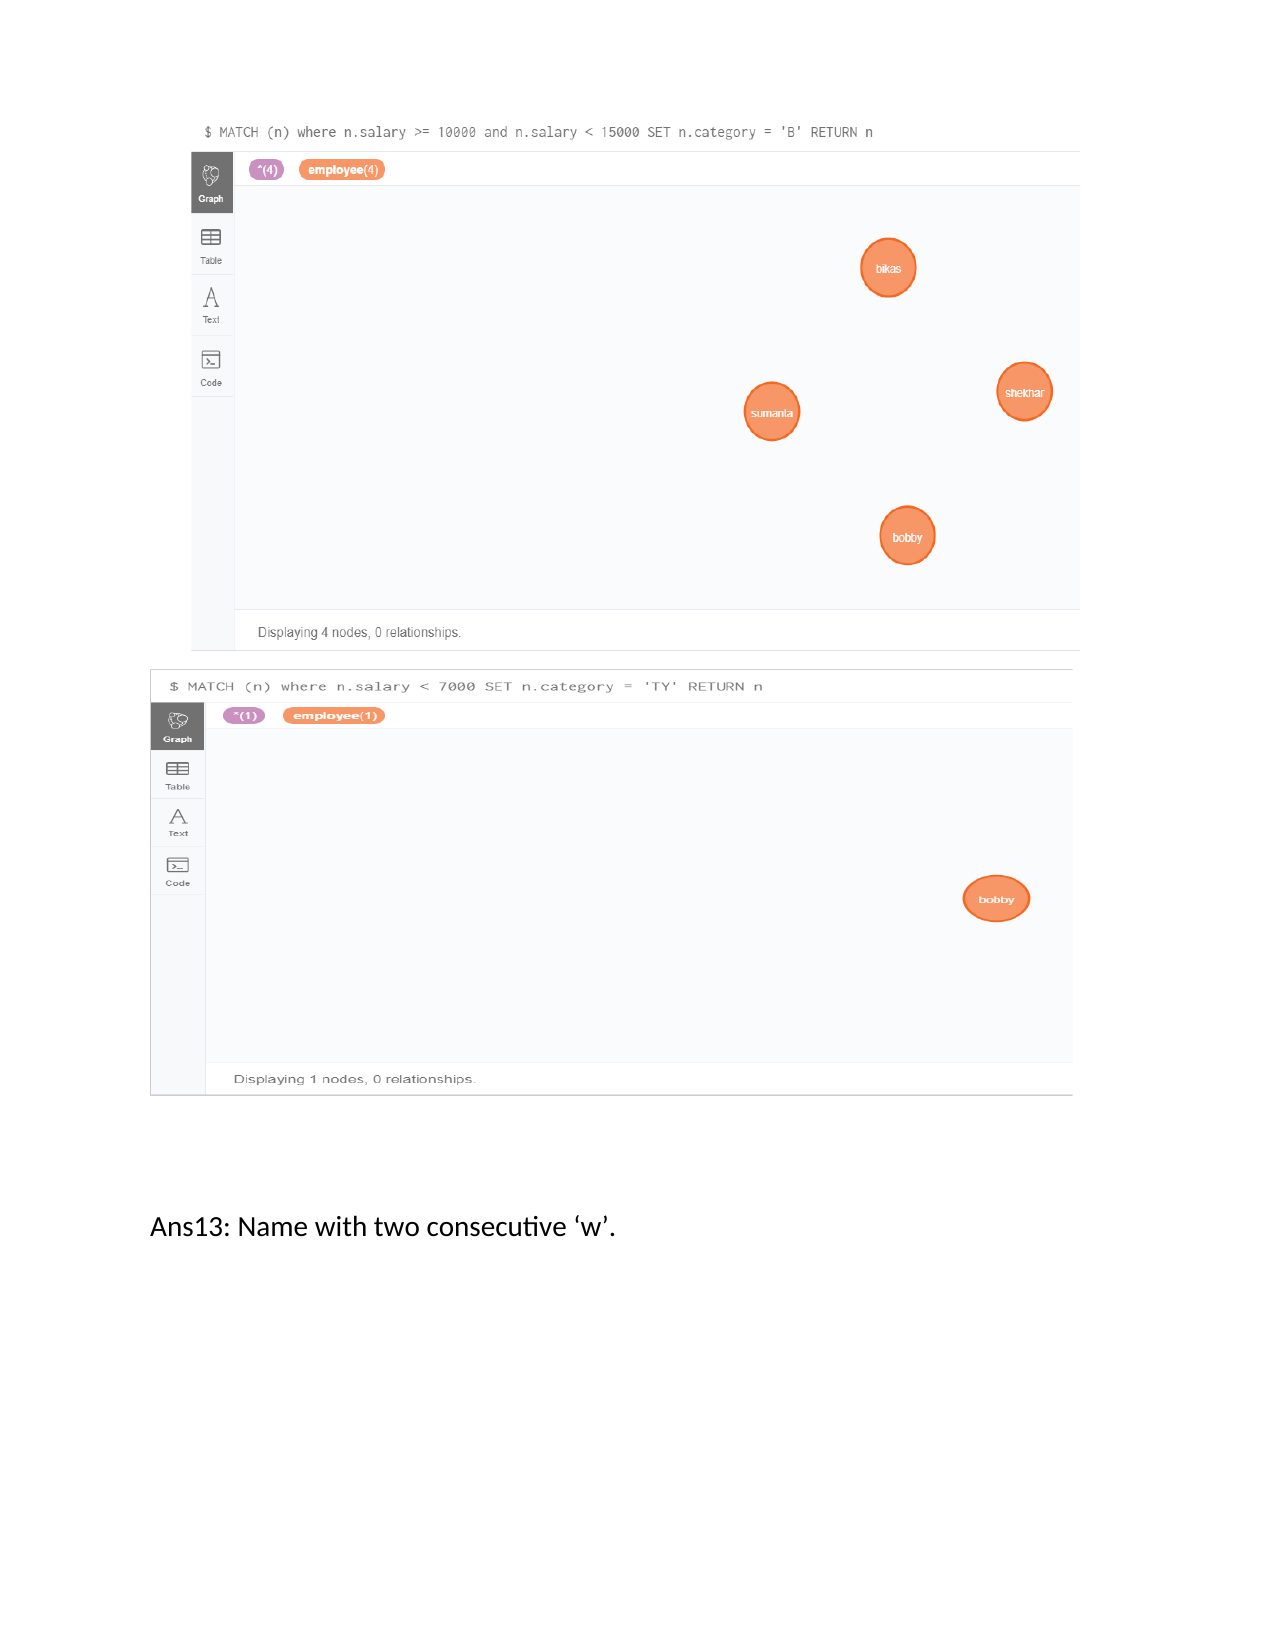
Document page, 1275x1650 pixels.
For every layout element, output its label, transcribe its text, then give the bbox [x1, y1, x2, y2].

picture [150, 669, 1073, 1096]
picture [191, 112, 1081, 651]
text Ans13: Name with two consecutive ‘w’. [150, 1208, 1125, 1244]
